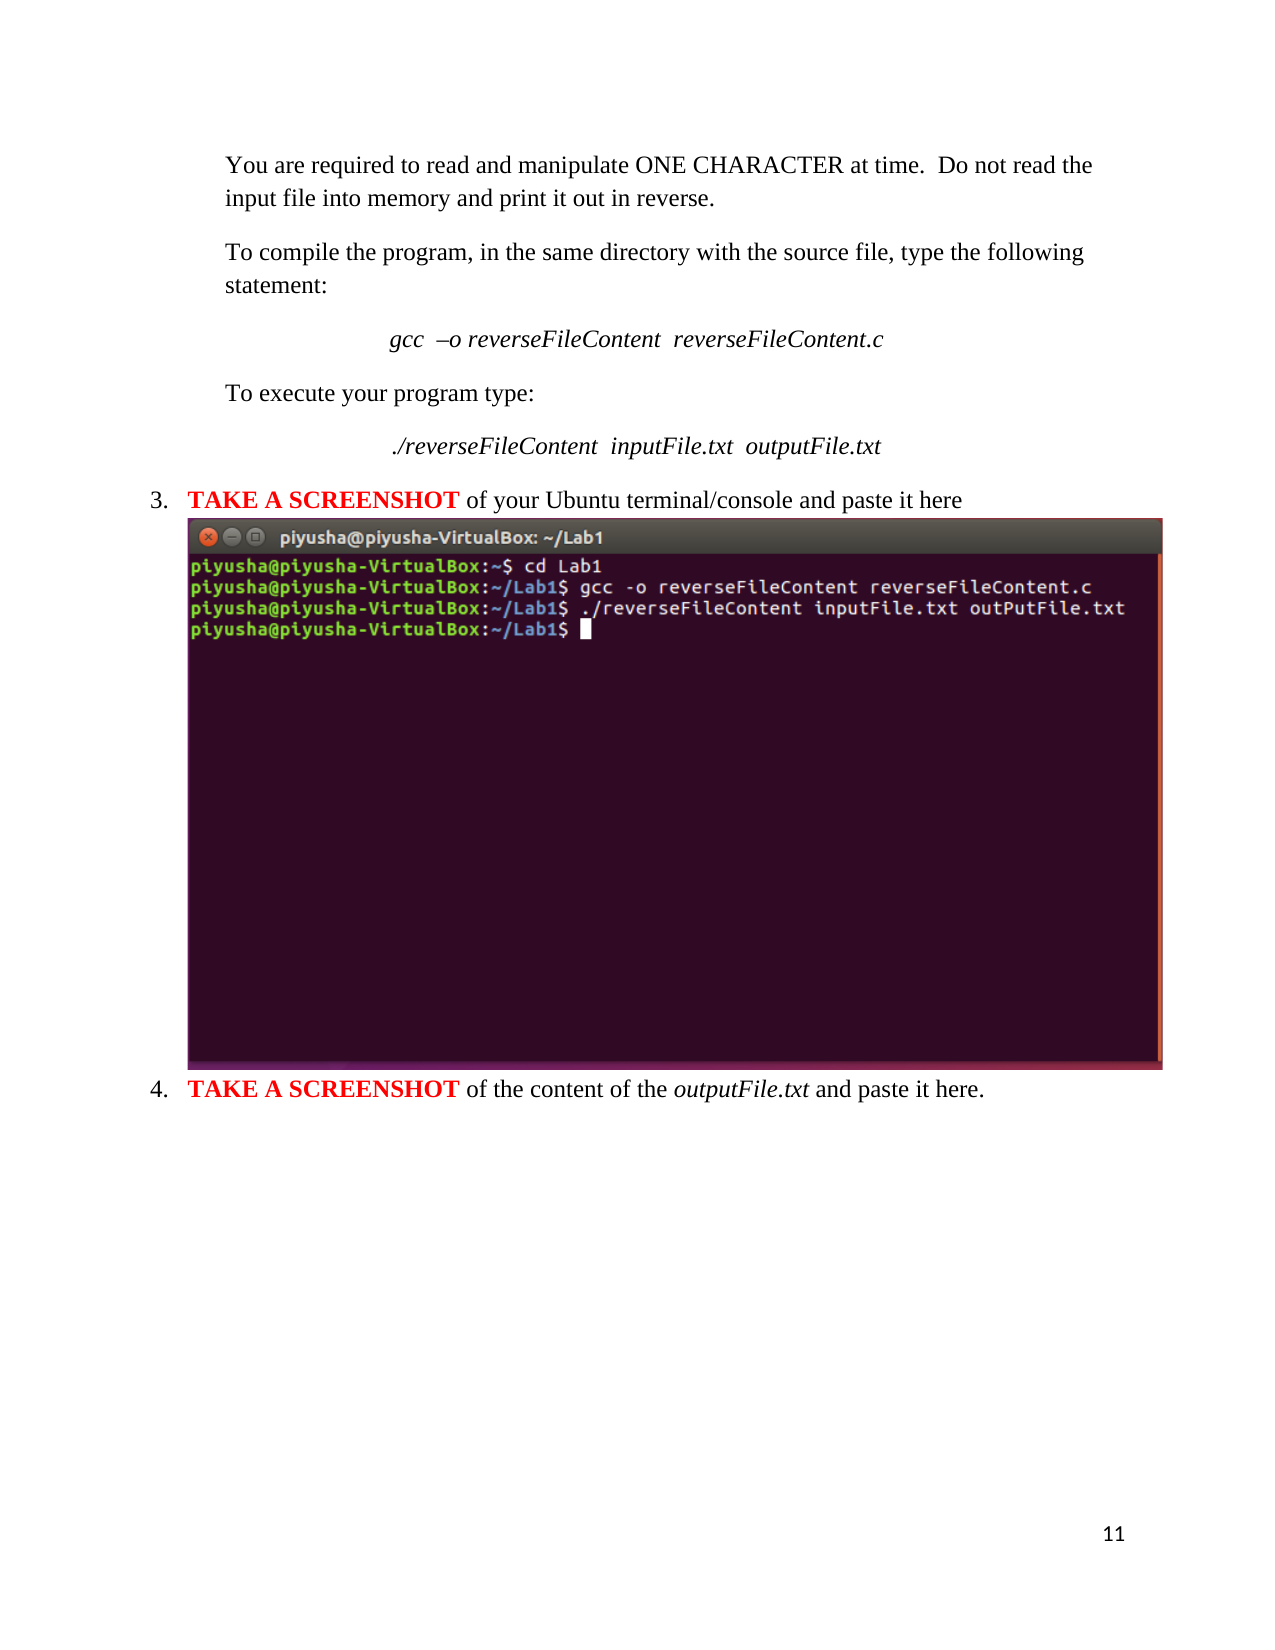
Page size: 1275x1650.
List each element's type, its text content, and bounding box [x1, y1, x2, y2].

text gcc –o reverseFileContent reverseFileContent.c [150, 324, 1125, 352]
list TAKE A SCREENSHOT of your Ubuntu terminal/console and paste it here [150, 485, 1125, 514]
text To compile the program, in the same directory with the source file, type the following statement: [225, 237, 1125, 299]
text You are required to read and manipulate ONE CHARACTER at time. Do not read the input file into memory and print it out in reverse. [225, 150, 1125, 212]
text ./reverseFileContent inputFile.txt outputFile.txt [150, 431, 1125, 460]
text To execute your program type: [225, 378, 1125, 406]
picture [187, 518, 1163, 1070]
list TAKE A SCREENSHOT of the content of the outputFile.txt and paste it here. [150, 1074, 1125, 1102]
